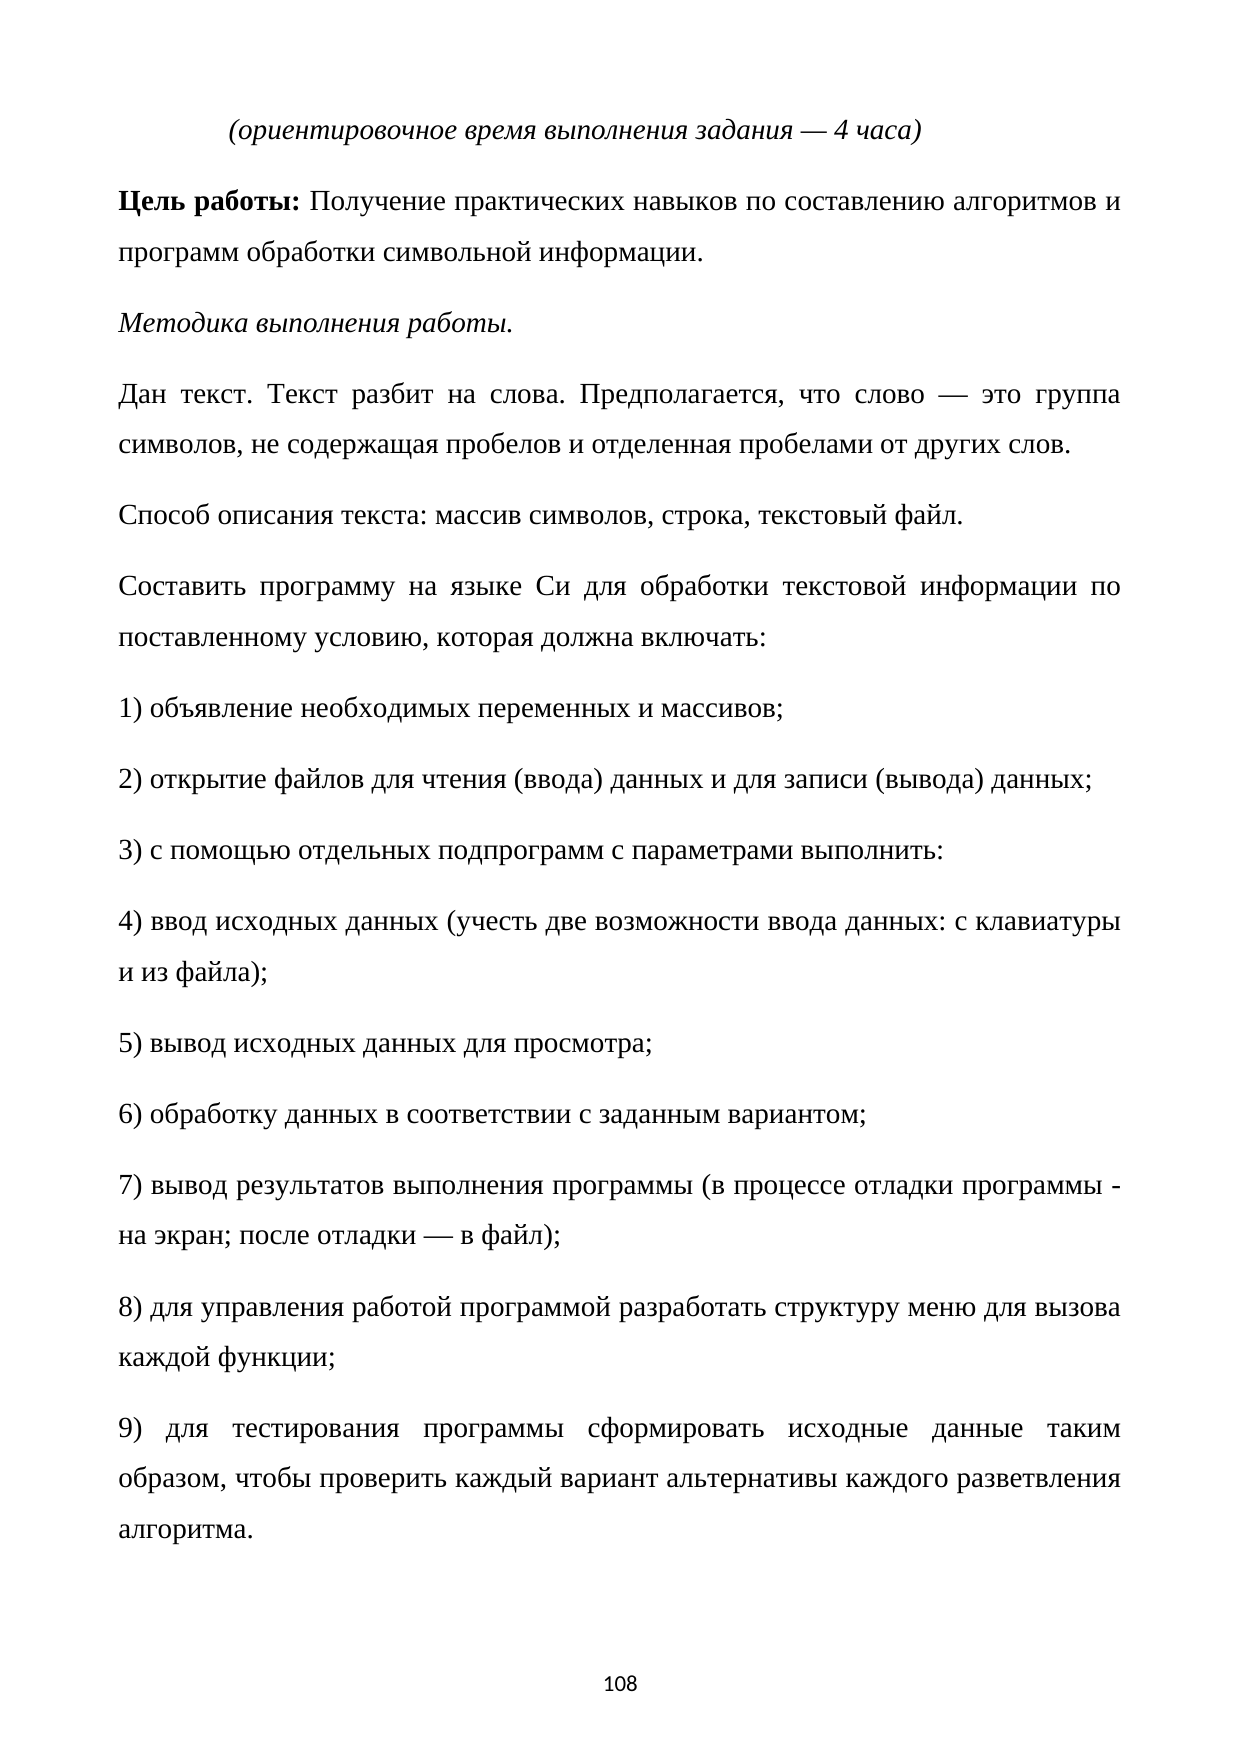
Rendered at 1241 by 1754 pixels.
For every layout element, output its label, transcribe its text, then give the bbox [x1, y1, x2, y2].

text 6) обработку данных в соответствии с заданным вариантом; [118, 1096, 1122, 1129]
text Способ описания текста: массив символов, строка, текстовый файл. [118, 497, 1122, 531]
text 4) ввод исходных данных (учесть две возможности ввода данных: с клавиатуры и из файла); [118, 903, 1122, 987]
text 1) объявление необходимых переменных и массивов; [118, 690, 1122, 723]
text (ориентировочное время выполнения задания — 4 часа) [118, 112, 1122, 146]
text 2) открытие файлов для чтения (ввода) данных и для записи (вывода) данных; [118, 761, 1122, 795]
text Цель работы: Получение практических навыков по составлению алгоритмов и программ обработки символьной информации. [118, 183, 1122, 267]
text Составить программу на языке Си для обработки текстовой информации по поставленному условию, которая должна включать: [118, 568, 1122, 652]
text 5) вывод исходных данных для просмотра; [118, 1025, 1122, 1058]
text 8) для управления работой программой разработать структуру меню для вызова каждой функции; [118, 1289, 1122, 1372]
text Дан текст. Текст разбит на слова. Предполагается, что слово — это группа символов, не содержащая пробелов и отделенная пробелами от других слов. [118, 376, 1122, 460]
text 7) вывод результатов выполнения программы (в процессе отладки программы - на экран; после отладки — в файл); [118, 1167, 1122, 1251]
text 3) с помощью отдельных подпрограмм с параметрами выполнить: [118, 832, 1122, 866]
text 9) для тестирования программы сформировать исходные данные таким образом, чтобы проверить каждый вариант альтернативы каждого разветвления алгоритма. [118, 1410, 1122, 1544]
text Методика выполнения работы. [118, 305, 1122, 338]
